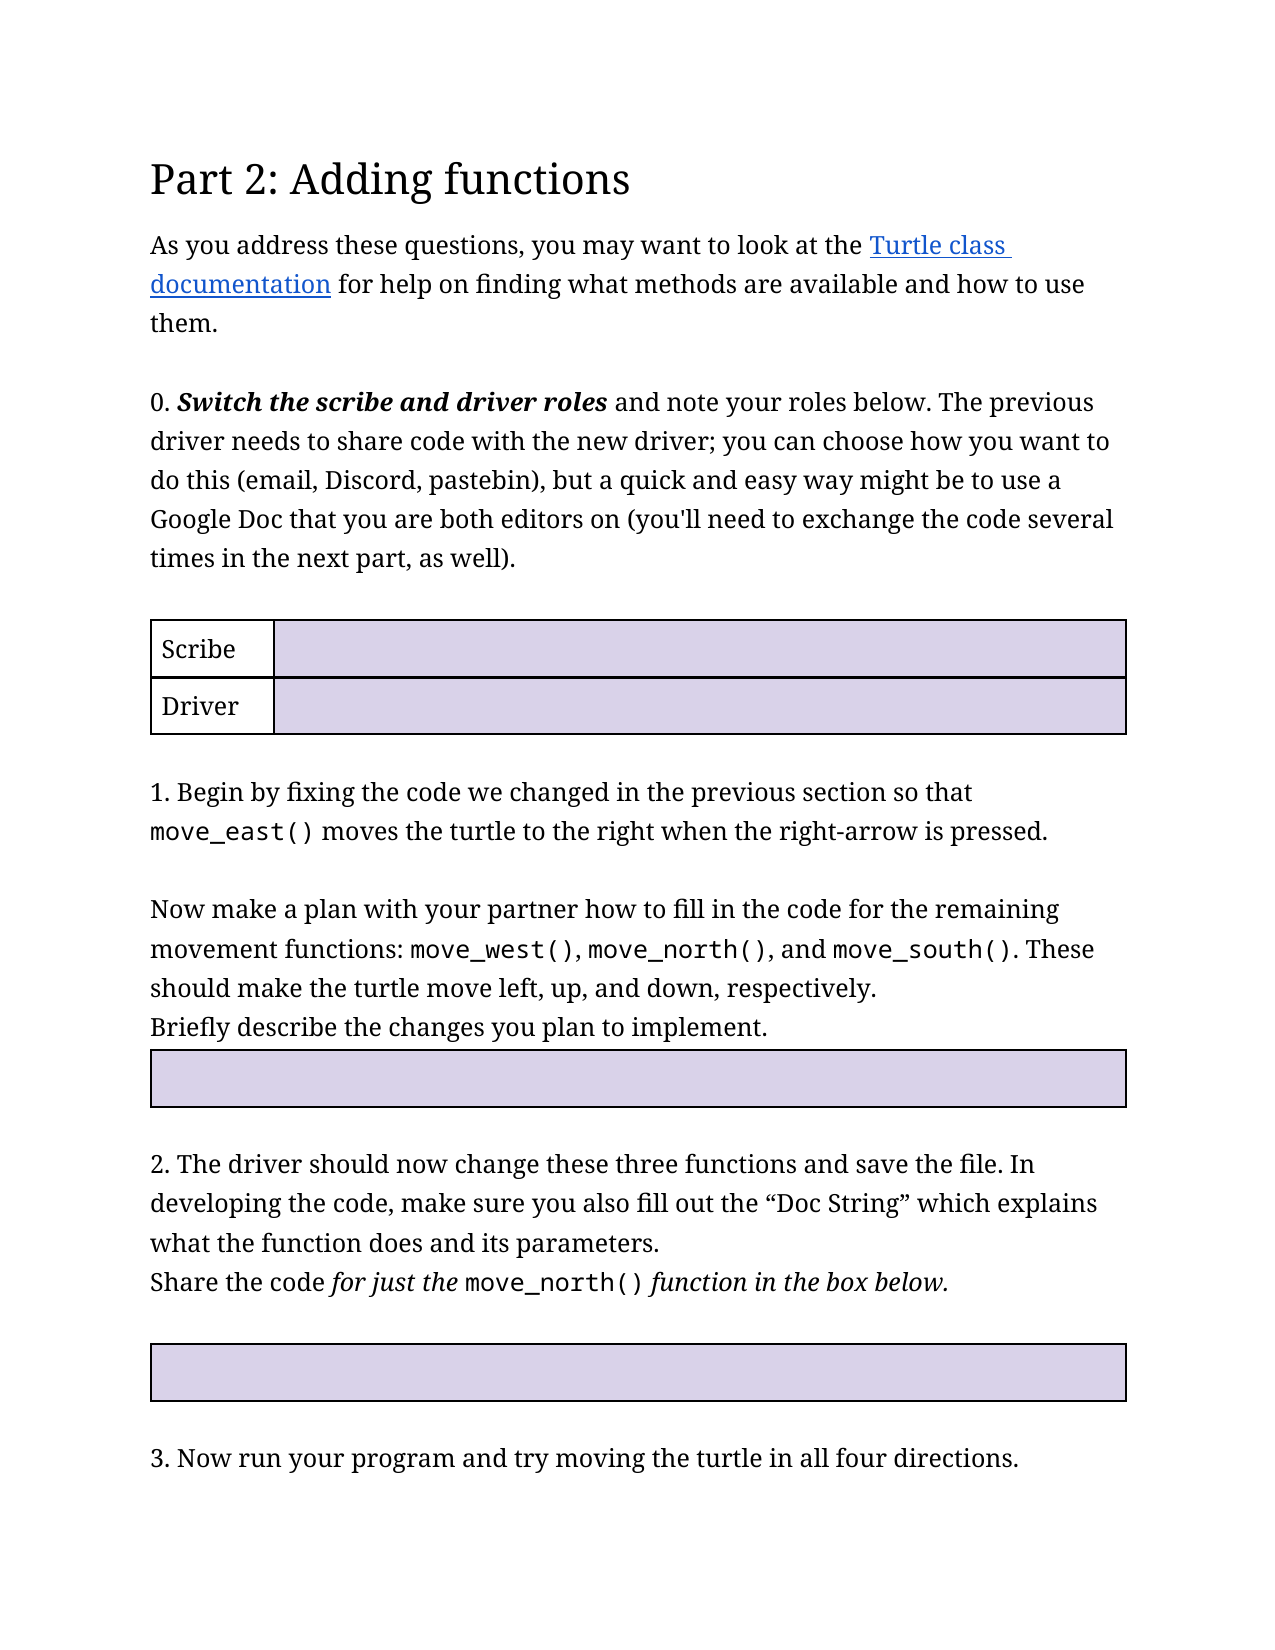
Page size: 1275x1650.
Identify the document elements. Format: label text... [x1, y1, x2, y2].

text Briefly describe the changes you plan to implement. [150, 1009, 1125, 1044]
text As you address these questions, you may want to look at the Turtle class documentation for help on finding what methods are available and how to use them. [150, 228, 1125, 340]
table_header [152, 1051, 1125, 1106]
table_cell [275, 679, 1125, 733]
subtitle Part 2: Adding functions [150, 150, 1125, 207]
table_cell Driver [152, 679, 273, 733]
text 0. Switch the scribe and driver roles and note your roles below. The previous driver needs to share code with the new driver; you can choose how you want to do this (email, Discord, pastebin), but a quick and easy way might be to use a Google Doc that you are both editors on (you'll need to exchange the code several times in the next part, as well). [150, 384, 1125, 575]
text Now make a plan with your partner how to fill in the code for the remaining movement functions: move_west(), move_north(), and move_south(). These should make the turtle move left, up, and down, respectively. [150, 892, 1125, 1004]
table_header [152, 1345, 1125, 1400]
text 3. Now run your program and try moving the turtle in all four directions. [150, 1441, 1125, 1475]
table_header [275, 621, 1125, 676]
text 2. The driver should now change these three functions and save the file. In developing the code, make sure you also fill out the “Doc String” which explains what the function does and its parameters. Share the code for just the move_north() function in the box below. [150, 1147, 1125, 1298]
text 1. Begin by fixing the code we changed in the previous section so that move_east() moves the turtle to the right when the right-arrow is pressed. [150, 774, 1125, 848]
table_header Scribe [152, 621, 273, 676]
